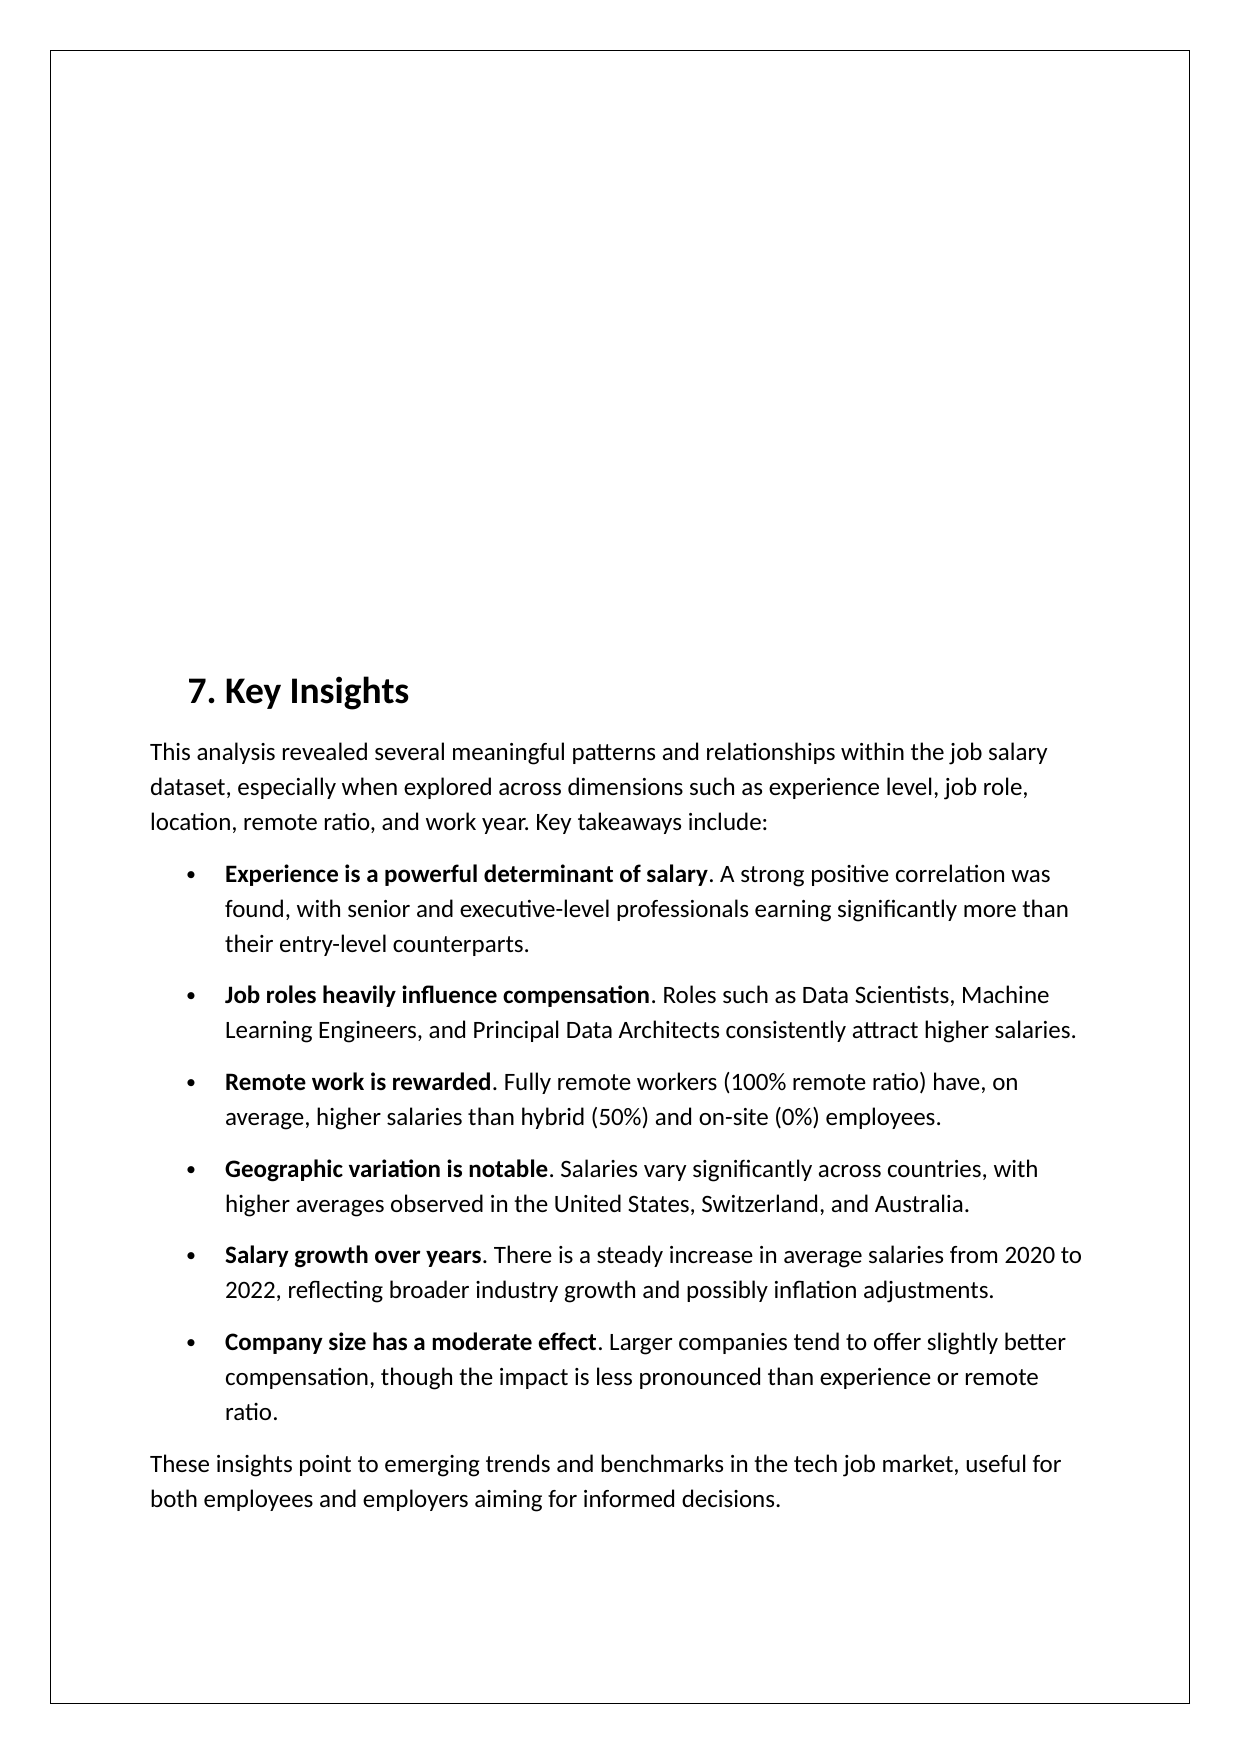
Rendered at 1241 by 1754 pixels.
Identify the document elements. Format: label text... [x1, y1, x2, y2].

list Experience is a powerful determinant of salary. A strong positive correlation was found, with senior and executive-level professionals earning significantly more than their entry-level counterparts. [187, 858, 1090, 958]
list Geographic variation is notable. Salaries vary significantly across countries, with higher averages observed in the United States, Switzerland, and Australia. [187, 1153, 1090, 1218]
list Remote work is rewarded. Fully remote workers (100% remote ratio) have, on average, higher salaries than hybrid (50%) and on-site (0%) employees. [187, 1066, 1090, 1132]
list Salary growth over years. There is a steady increase in average salaries from 2020 to 2022, reflecting broader industry growth and possibly inflation adjustments. [187, 1239, 1090, 1305]
text These insights point to emerging trends and benchmarks in the tech job market, useful for both employees and employers aiming for informed decisions. [150, 1448, 1090, 1513]
text This analysis revealed several meaningful patterns and relationships within the job salary dataset, especially when explored across dimensions such as experience level, job role, location, remote ratio, and work year. Key takeaways include: [150, 736, 1090, 837]
list Job roles heavily influence compensation. Roles such as Data Scientists, Machine Learning Engineers, and Principal Data Architects consistently attract higher salaries. [187, 979, 1090, 1045]
list Key Insights [187, 667, 1090, 712]
list Company size has a moderate effect. Larger companies tend to offer slightly better compensation, though the impact is less pronounced than experience or remote ratio. [187, 1326, 1090, 1427]
